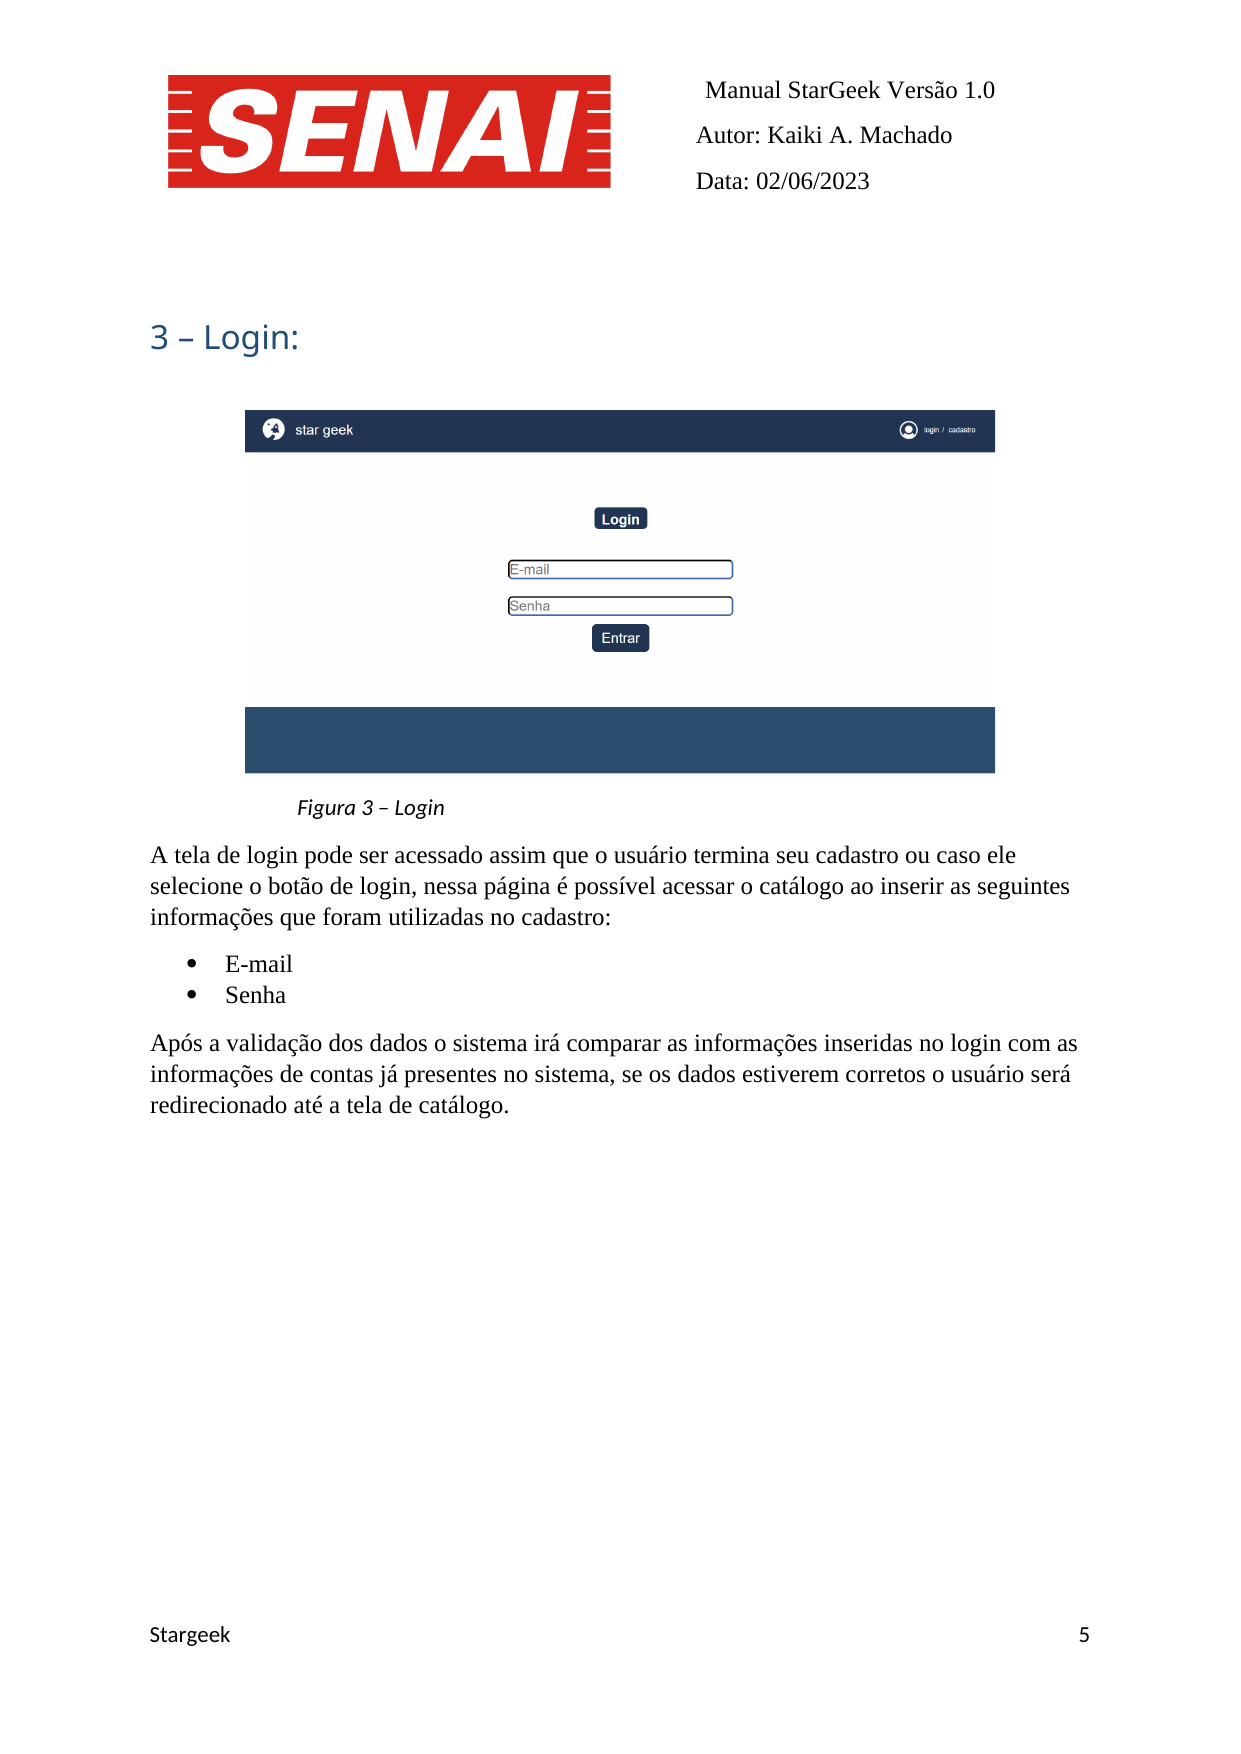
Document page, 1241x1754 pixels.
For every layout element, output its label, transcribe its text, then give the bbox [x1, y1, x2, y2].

text Após a validação dos dados o sistema irá comparar as informações inseridas no login com as informações de contas já presentes no sistema, se os dados estiverem corretos o usuário será redirecionado até a tela de catálogo. [150, 1028, 1090, 1119]
subtitle 3 – Login: [150, 314, 1090, 359]
text Figura 3 – Login [223, 793, 1090, 821]
text A tela de login pode ser acessado assim que o usuário termina seu cadastro ou caso ele selecione o botão de login, nessa página é possível acessar o catálogo ao inserir as seguintes informações que foram utilizadas no cadastro: [150, 840, 1090, 931]
list E-mail [187, 949, 1090, 978]
list Senha [187, 981, 1090, 1009]
